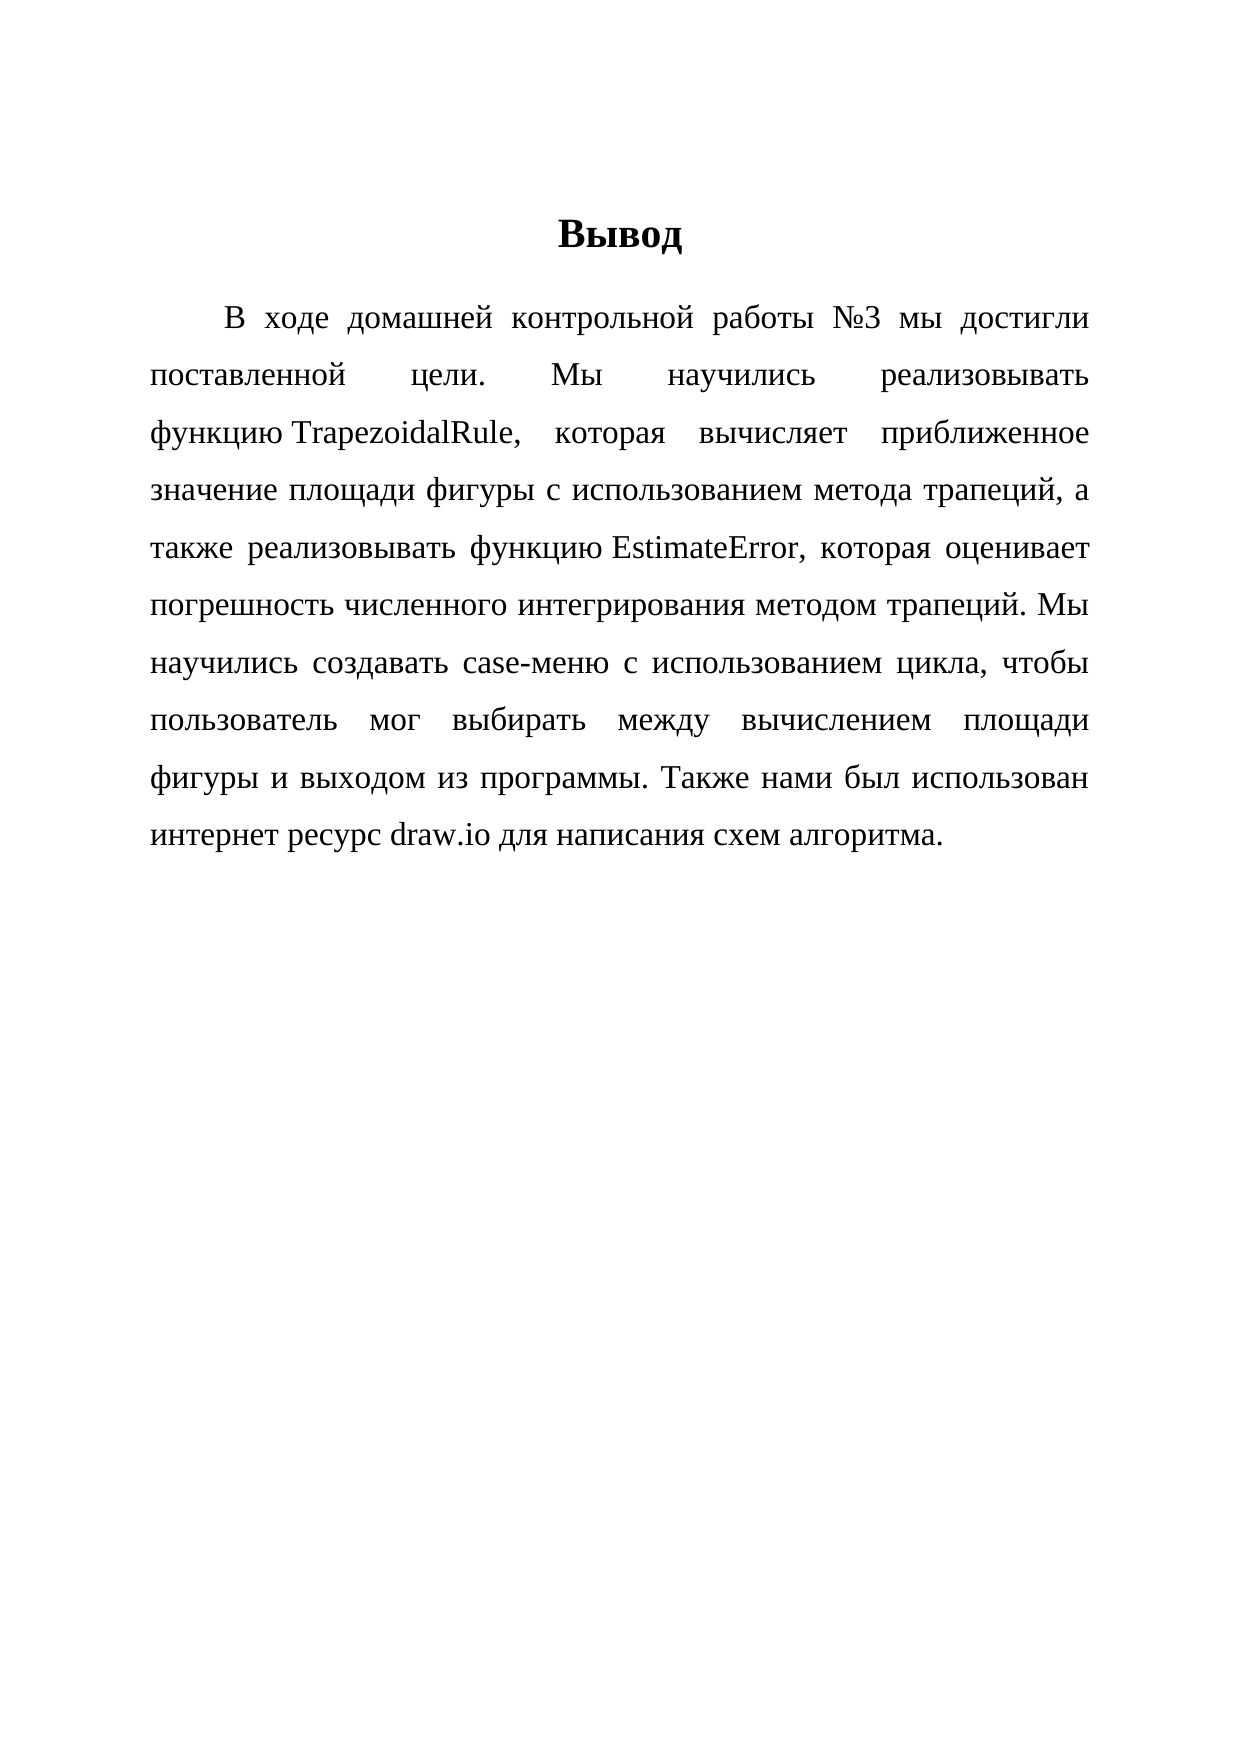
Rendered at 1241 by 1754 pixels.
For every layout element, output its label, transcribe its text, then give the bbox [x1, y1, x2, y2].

text Вывод [150, 209, 1090, 257]
text В ходе домашней контрольной работы №3 мы достигли поставленной цели. Мы научились реализовывать функцию TrapezoidalRule, которая вычисляет приближенное значение площади фигуры с использованием метода трапеций, а также реализовывать функцию EstimateError, которая оценивает погрешность численного интегрирования методом трапеций. Мы научились создавать case-меню с использованием цикла, чтобы пользователь мог выбирать между вычислением площади фигуры и выходом из программы. Также нами был использован интернет ресурс draw.io для написания схем алгоритма. [150, 297, 1090, 853]
